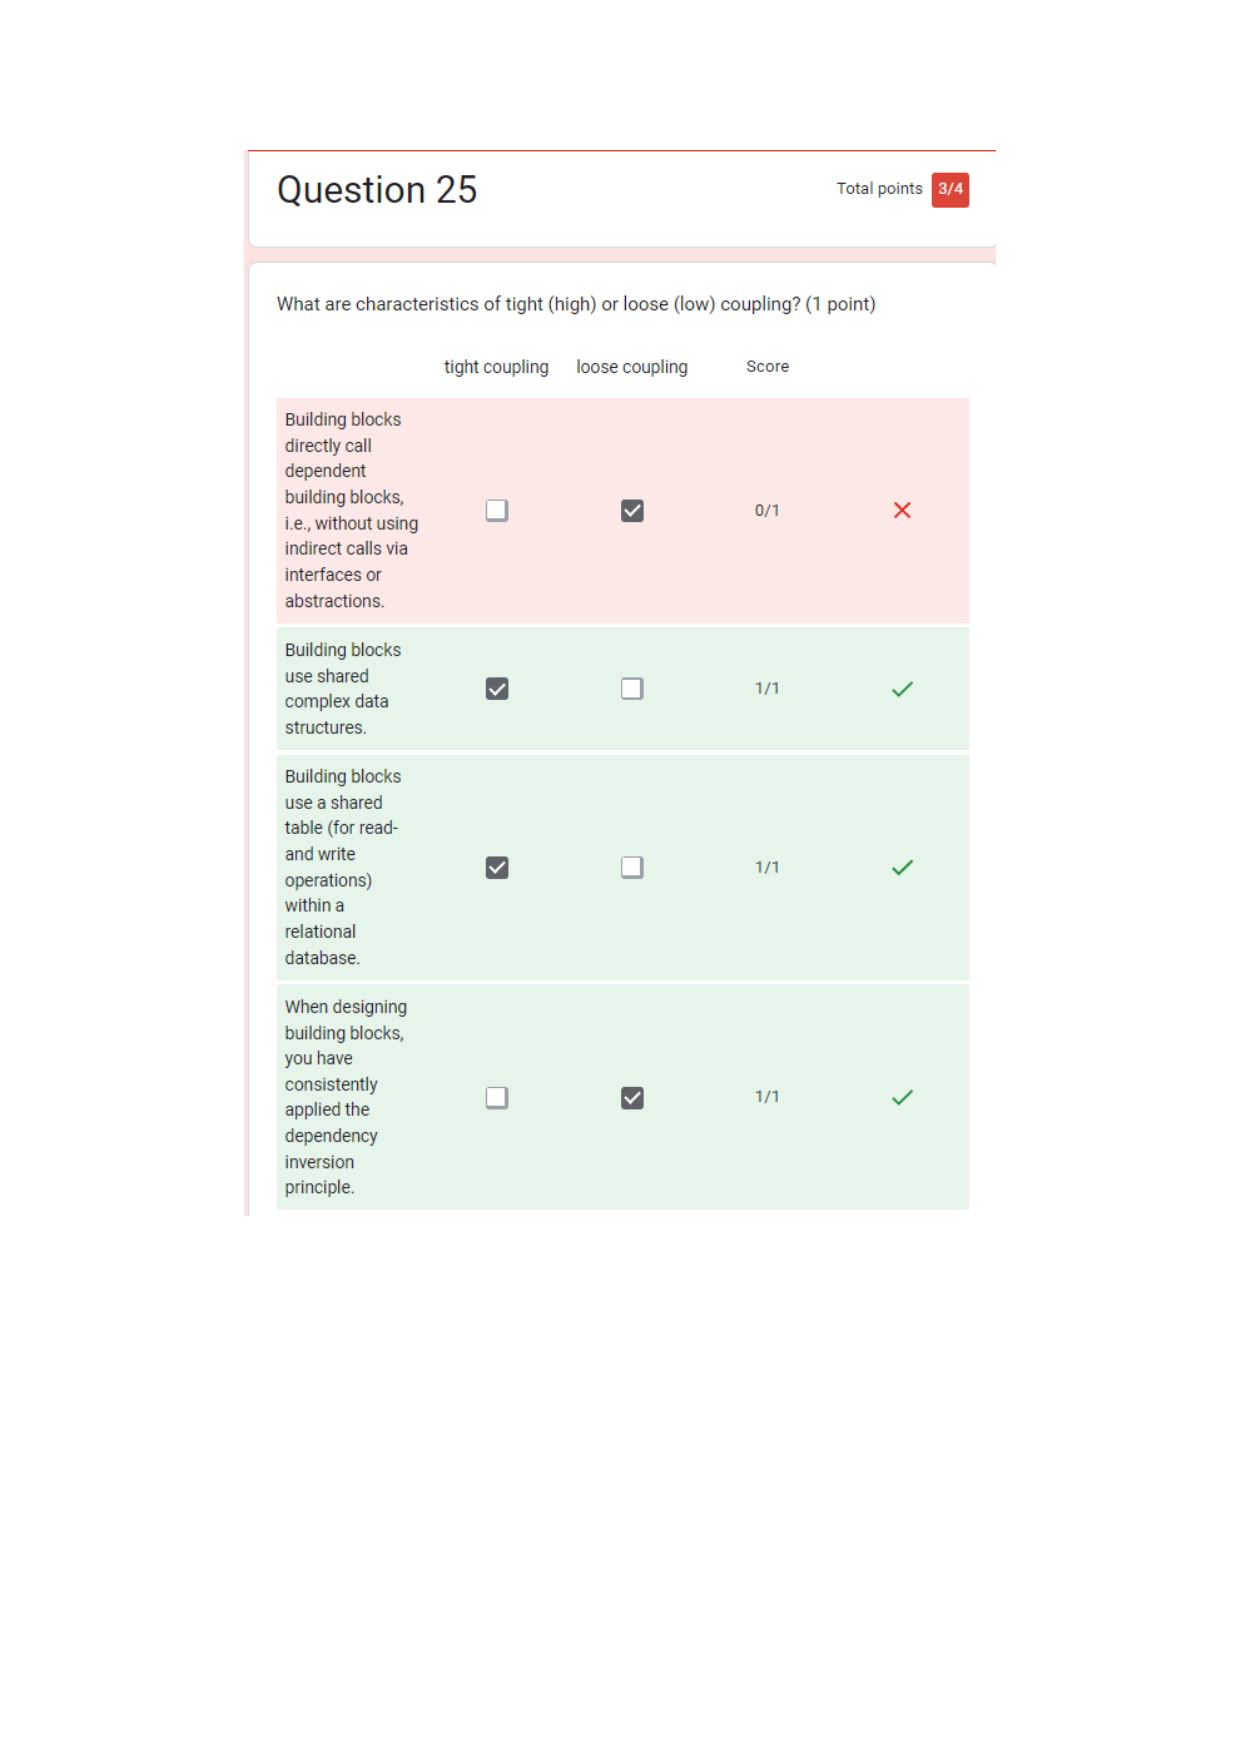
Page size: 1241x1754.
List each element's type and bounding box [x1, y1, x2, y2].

picture [243, 150, 997, 1216]
